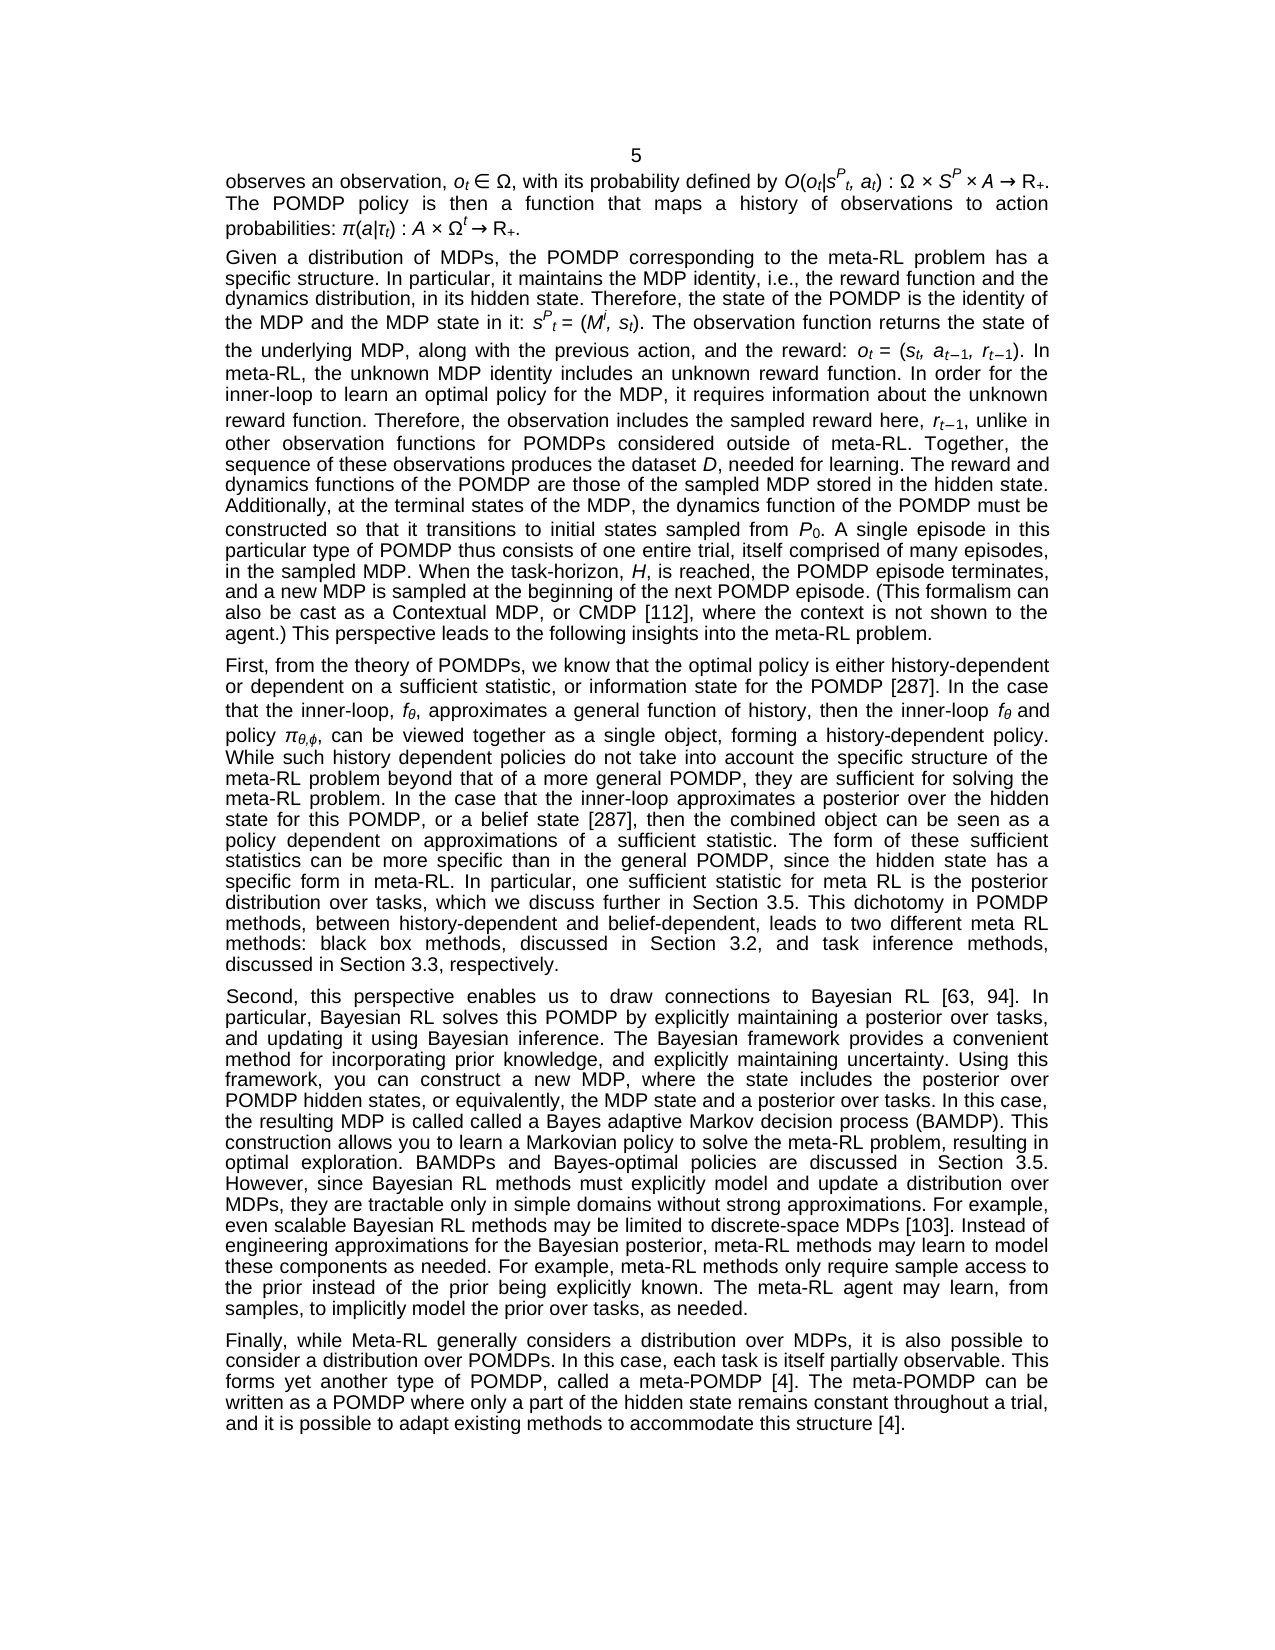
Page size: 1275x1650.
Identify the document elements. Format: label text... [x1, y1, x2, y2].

text Given a distribution of MDPs, the POMDP corresponding to the meta-RL problem has a specific structure. In particular, it maintains the MDP identity, i.e., the reward function and the dynamics distribution, in its hidden state. Therefore, the state of the POMDP is the identity of the MDP and the MDP state in it: sPt = (Mi, st). The observation function returns the state of the underlying MDP, along with the previous action, and the reward: ot = (st, at−1, rt−1). In meta-RL, the unknown MDP identity includes an unknown reward function. In order for the inner-loop to learn an optimal policy for the MDP, it requires information about the unknown reward function. Therefore, the observation includes the sampled reward here, rt−1, unlike in other observation functions for POMDPs considered outside of meta-RL. Together, the sequence of these observations produces the dataset D, needed for learning. The reward and dynamics functions of the POMDP are those of the sampled MDP stored in the hidden state. Additionally, at the terminal states of the MDP, the dynamics function of the POMDP must be constructed so that it transitions to initial states sampled from P0. A single episode in this particular type of POMDP thus consists of one entire trial, itself comprised of many episodes, in the sampled MDP. When the task-horizon, H, is reached, the POMDP episode terminates, and a new MDP is sampled at the beginning of the next POMDP episode. (This formalism can also be cast as a Contextual MDP, or CMDP [112], where the context is not shown to the agent.) This perspective leads to the following insights into the meta-RL problem. [225, 248, 1050, 644]
text 5 [38, 144, 641, 167]
text Second, this perspective enables us to draw connections to Bayesian RL [63, 94]. In particular, Bayesian RL solves this POMDP by explicitly maintaining a posterior over tasks, and updating it using Bayesian inference. The Bayesian framework provides a convenient method for incorporating prior knowledge, and explicitly maintaining uncertainty. Using this framework, you can construct a new MDP, where the state includes the posterior over POMDP hidden states, or equivalently, the MDP state and a posterior over tasks. In this case, the resulting MDP is called called a Bayes adaptive Markov decision process (BAMDP). This construction allows you to learn a Markovian policy to solve the meta-RL problem, resulting in optimal exploration. BAMDPs and Bayes-optimal policies are discussed in Section 3.5. However, since Bayesian RL methods must explicitly model and update a distribution over MDPs, they are tractable only in simple domains without strong approximations. For example, even scalable Bayesian RL methods may be limited to discrete-space MDPs [103]. Instead of engineering approximations for the Bayesian posterior, meta-RL methods may learn to model these components as needed. For example, meta-RL methods only require sample access to the prior instead of the prior being explicitly known. The meta-RL agent may learn, from samples, to implicitly model the prior over tasks, as needed. [225, 987, 1050, 1319]
text Finally, while Meta-RL generally considers a distribution over MDPs, it is also possible to consider a distribution over POMDPs. In this case, each task is itself partially observable. This forms yet another type of POMDP, called a meta-POMDP [4]. The meta-POMDP can be written as a POMDP where only a part of the hidden state remains constant throughout a trial, and it is possible to adapt existing methods to accommodate this structure [4]. [225, 1331, 1050, 1434]
text observes an observation, ot ∈ Ω, with its probability defined by O(ot|sPt, at) : Ω × SP × A → R+. The POMDP policy is then a function that maps a history of observations to action probabilities: π(a|τt) : A × Ωt → R+. [225, 167, 1050, 241]
text First, from the theory of POMDPs, we know that the optimal policy is either history-dependent or dependent on a sufficient statistic, or information state for the POMDP [287]. In the case that the inner-loop, fθ, approximates a general function of history, then the inner-loop fθ and policy πθ,ϕ, can be viewed together as a single object, forming a history-dependent policy. While such history dependent policies do not take into account the specific structure of the meta-RL problem beyond that of a more general POMDP, they are sufficient for solving the meta-RL problem. In the case that the inner-loop approximates a posterior over the hidden state for this POMDP, or a belief state [287], then the combined object can be seen as a policy dependent on approximations of a sufficient statistic. The form of these sufficient statistics can be more specific than in the general POMDP, since the hidden state has a specific form in meta-RL. In particular, one sufficient statistic for meta RL is the posterior distribution over tasks, which we discuss further in Section 3.5. This dichotomy in POMDP methods, between history-dependent and belief-dependent, leads to two different meta RL methods: black box methods, discussed in Section 3.2, and task inference methods, discussed in Section 3.3, respectively. [225, 656, 1050, 976]
